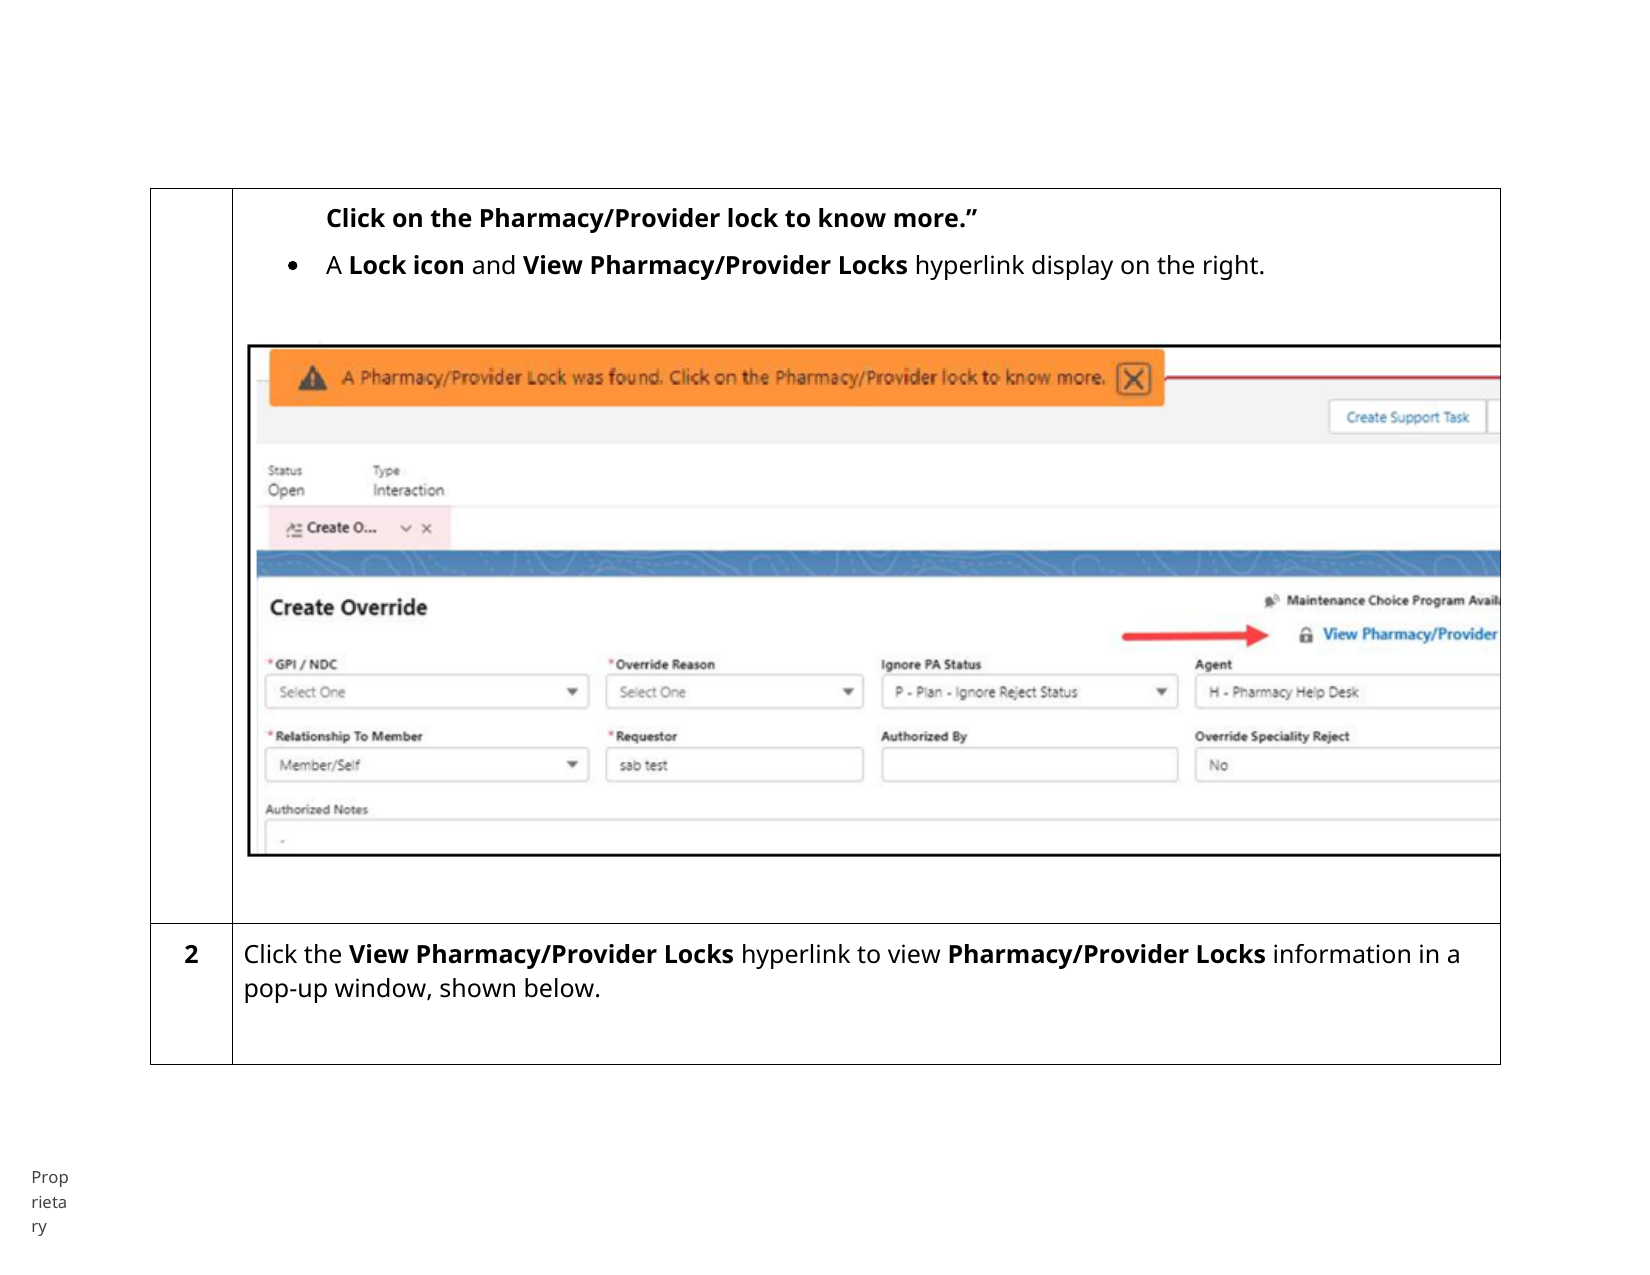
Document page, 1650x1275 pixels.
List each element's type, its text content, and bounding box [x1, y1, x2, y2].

picture [243, 340, 1501, 865]
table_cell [233, 189, 1500, 923]
table_cell 2 [151, 924, 232, 1064]
table_cell 1 [151, 189, 232, 923]
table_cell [233, 924, 1500, 1064]
